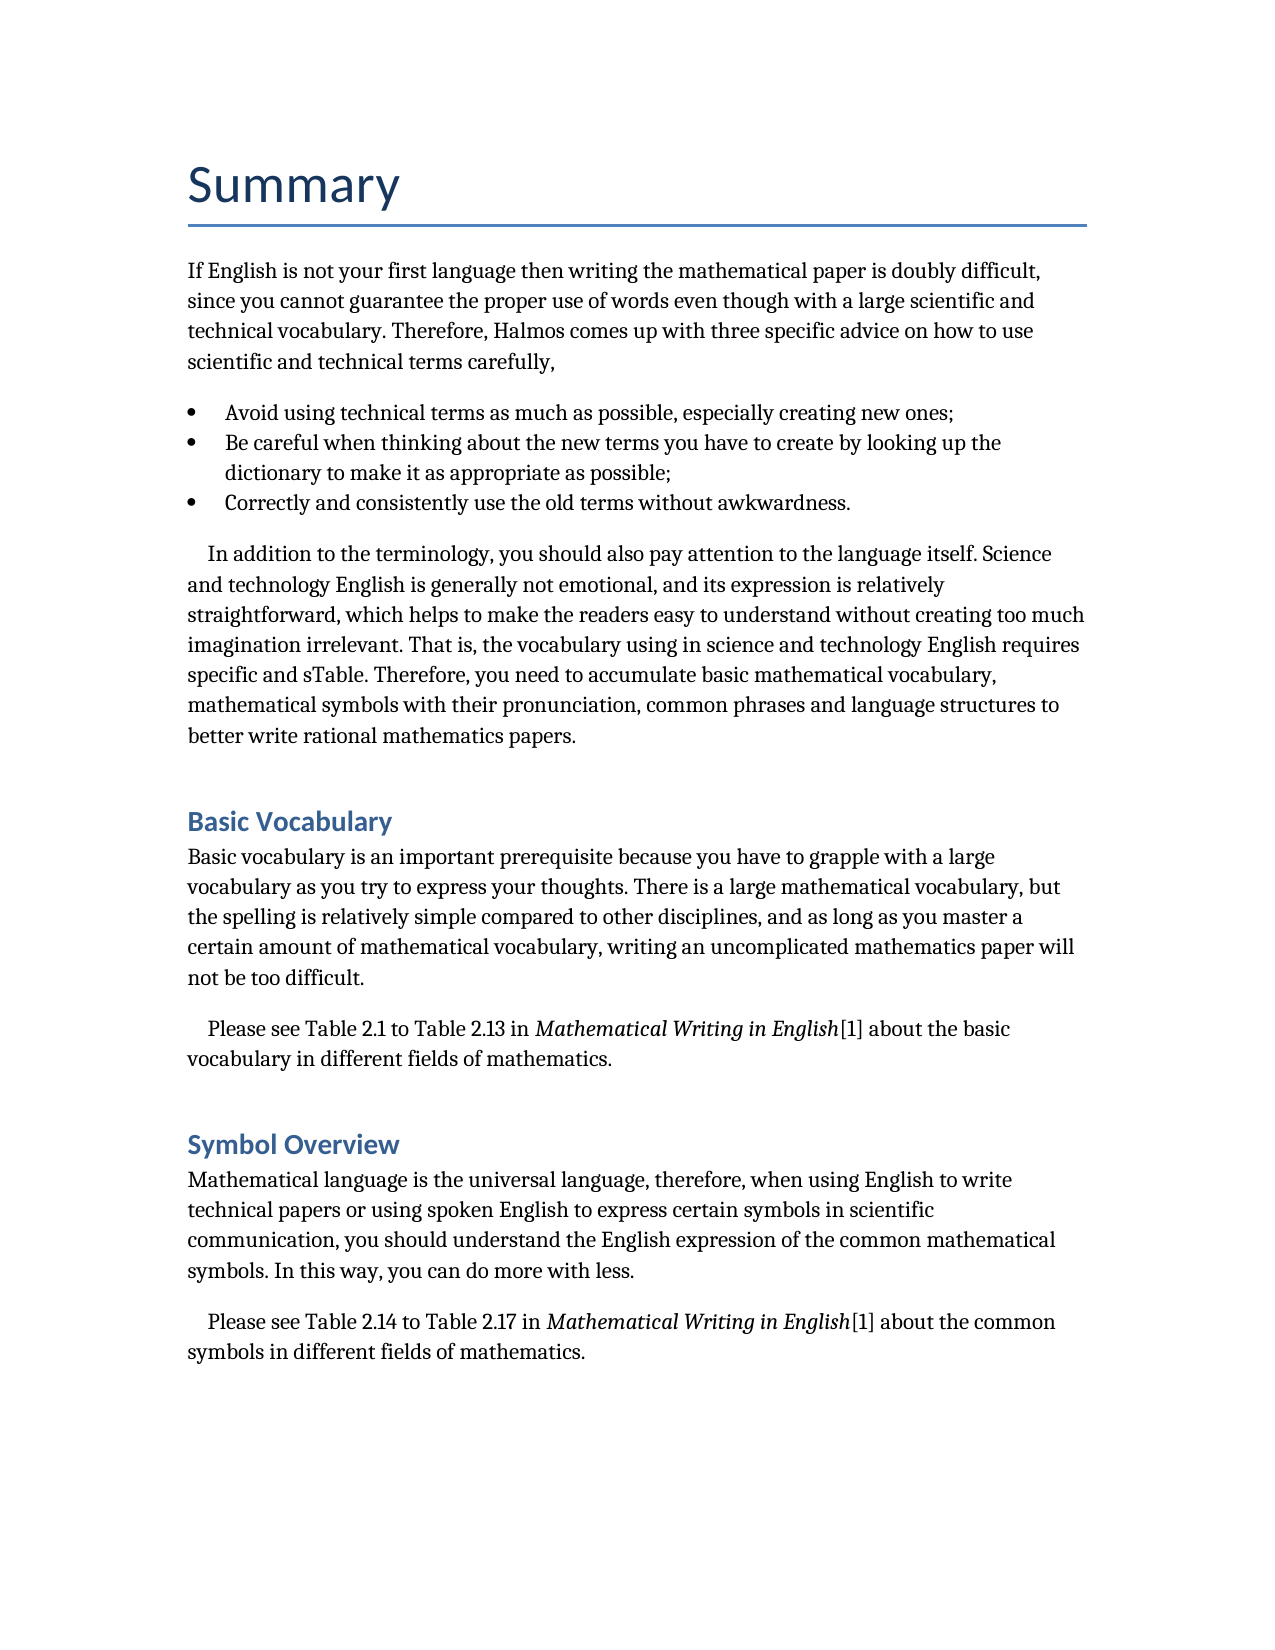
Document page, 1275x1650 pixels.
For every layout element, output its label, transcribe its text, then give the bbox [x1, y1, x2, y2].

title Summary [187, 150, 1087, 227]
text Please see Table 2.1 to Table 2.13 in Mathematical Writing in English[1] about the basic vocabulary in different fields of mathematics. [187, 1015, 1087, 1072]
text Mathematical language is the universal language, therefore, when using English to write technical papers or using spoken English to express certain symbols in scientific communication, you should understand the English expression of the common mathematical symbols. In this way, you can do more with less. [187, 1167, 1087, 1284]
list Avoid using technical terms as much as possible, especially creating new ones; [187, 399, 1087, 426]
list Correctly and consistently use the old terms without awkwardness. [187, 490, 1087, 516]
text Basic vocabulary is an important prerequisite because you have to grapple with a large vocabulary as you try to express your thoughts. There is a large mathematical vocabulary, but the spelling is relatively simple compared to other disciplines, and as long as you master a certain amount of mathematical vocabulary, writing an uncomplicated mathematics paper will not be too difficult. [187, 843, 1087, 991]
text If English is not your first language then writing the mathematical paper is doubly difficult, since you cannot guarantee the proper use of words even though with a large scientific and technical vocabulary. Therefore, Halmos comes up with three specific advice on how to use scientific and technical terms carefully, [187, 258, 1087, 375]
text In addition to the terminology, you should also pay attention to the language itself. Science and technology English is generally not emotional, and its expression is relatively straightforward, which helps to make the readers easy to understand without creating too much imagination irrelevant. That is, the vocabulary using in science and technology English requires specific and sTable. Therefore, you need to accumulate basic mathematical vocabulary, mathematical symbols with their pronunciation, common phrases and language structures to better write rational mathematics papers. [187, 541, 1087, 749]
list Be careful when thinking about the new terms you have to create by looking up the dictionary to make it as appropriate as possible; [187, 430, 1087, 486]
subtitle Basic Vocabulary [187, 803, 1087, 838]
text Please see Table 2.14 to Table 2.17 in Mathematical Writing in English[1] about the common symbols in different fields of mathematics. [187, 1308, 1087, 1365]
subtitle Symbol Overview [187, 1126, 1087, 1161]
